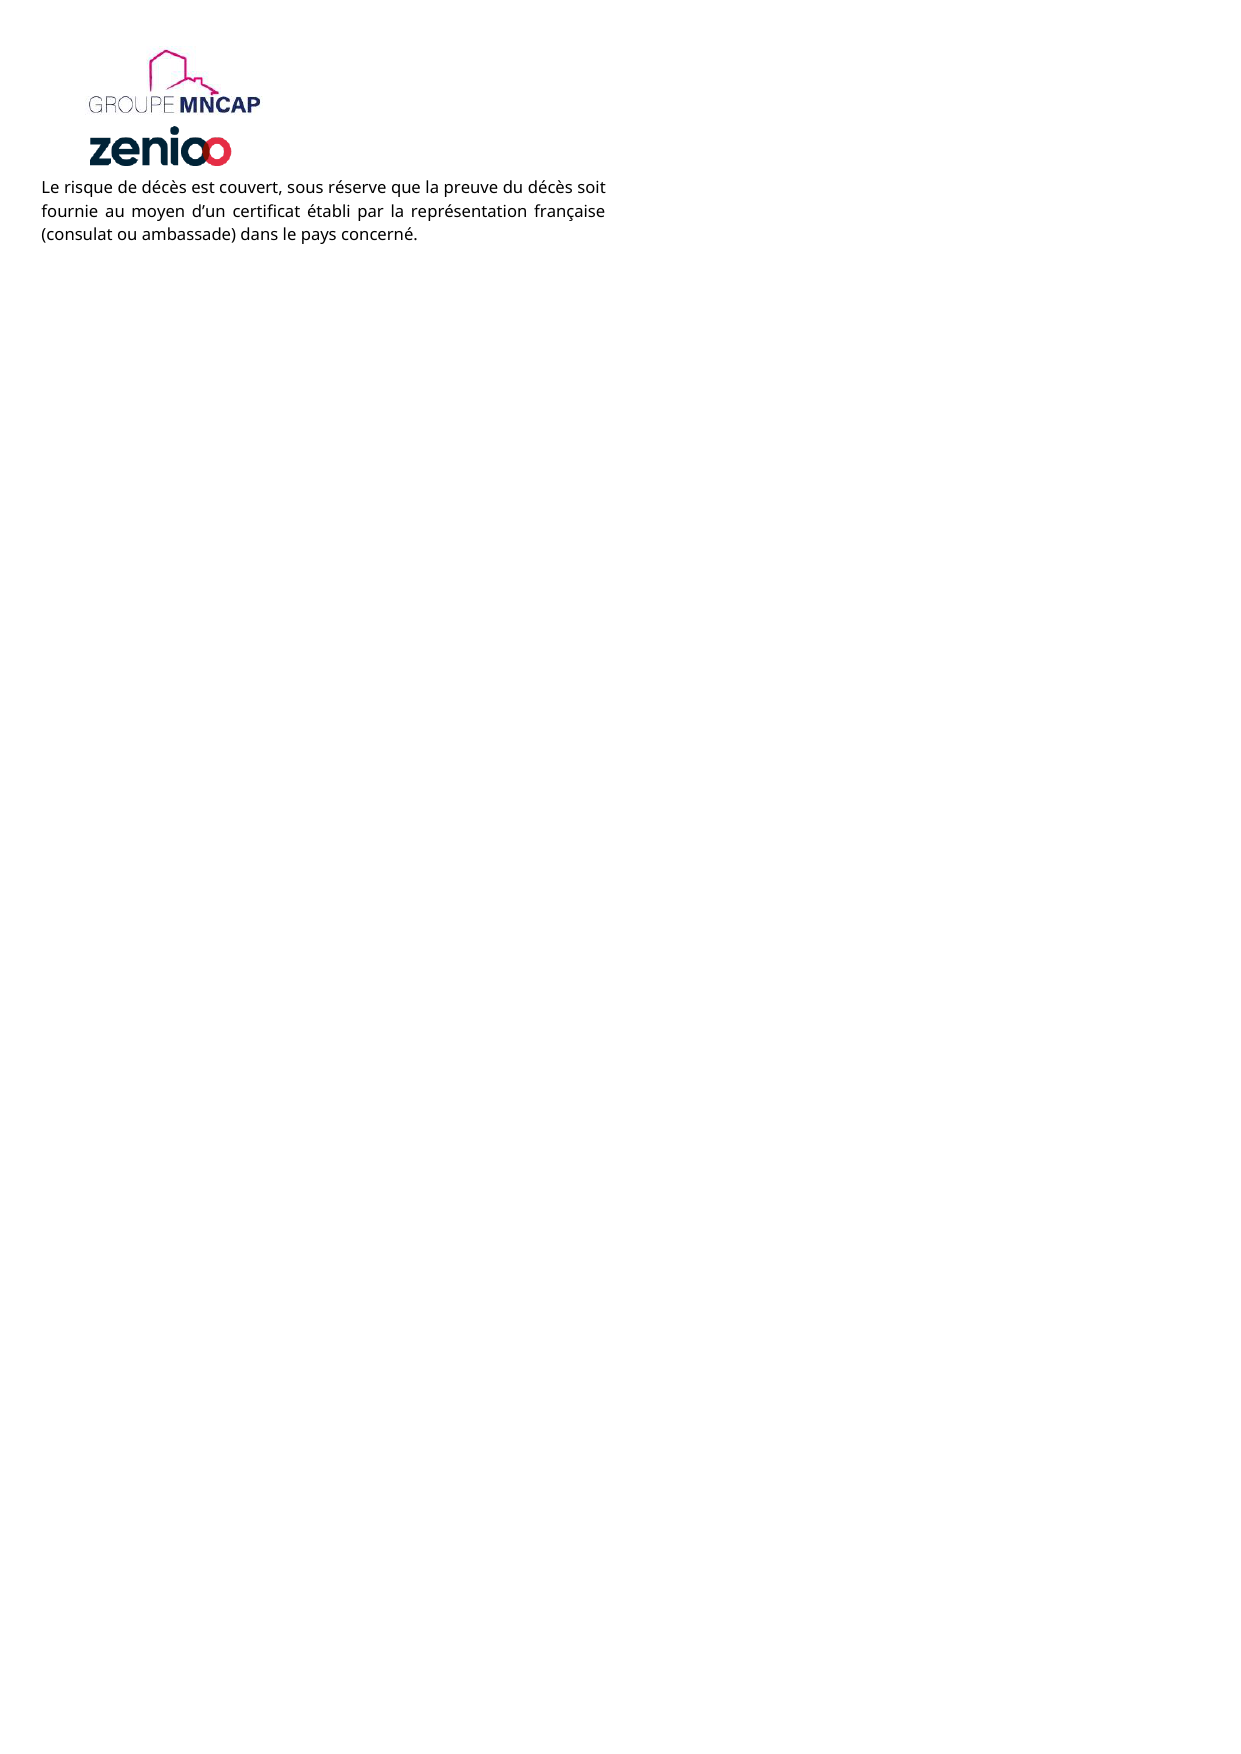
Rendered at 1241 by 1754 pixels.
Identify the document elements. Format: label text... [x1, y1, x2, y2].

picture [84, 46, 263, 176]
text Le risque de décès est couvert, sous réserve que la preuve du décès soit fournie au moyen d’un certificat établi par la représentation française (consulat ou ambassade) dans le pays concerné. [41, 176, 606, 245]
